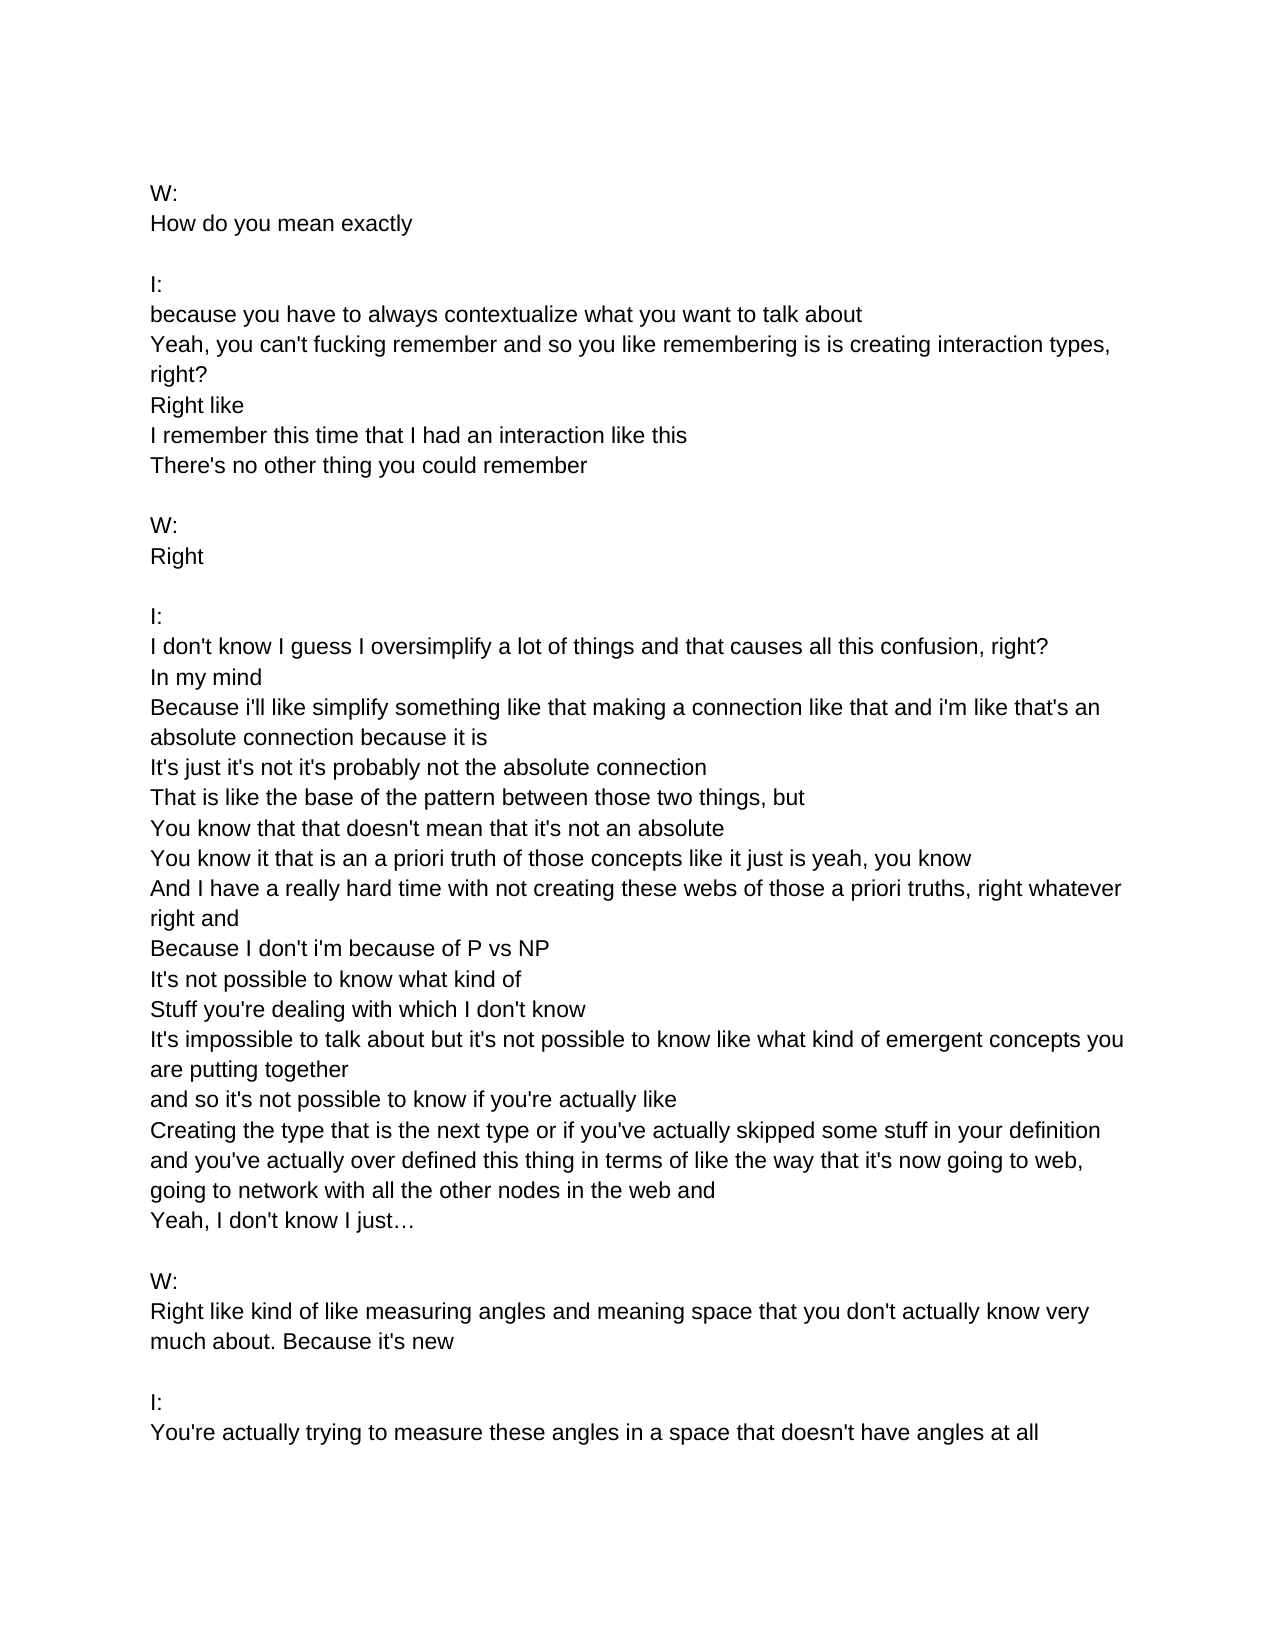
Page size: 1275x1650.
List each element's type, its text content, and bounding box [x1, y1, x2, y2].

text And I have a really hard time with not creating these webs of those a priori truths, right whatever [150, 875, 1125, 901]
text It's impossible to talk about but it's not possible to know like what kind of emergent concepts you are putting together [150, 1026, 1125, 1083]
text W: [150, 512, 1125, 539]
text I don't know I guess I oversimplify a lot of things and that causes all this confusion, right? [150, 633, 1125, 660]
text You know it that is an a priori truth of those concepts like it just is yeah, you know [150, 845, 1125, 871]
text I: [150, 603, 1125, 629]
text W: [150, 180, 1125, 207]
text right and [150, 905, 1125, 932]
text Right like kind of like measuring angles and meaning space that you don't actually know very much about. Because it's new [150, 1298, 1125, 1354]
text I: [150, 271, 1125, 297]
text Creating the type that is the next type or if you've actually skipped some stuff in your definition and you've actually over defined this thing in terms of like the way that it's now going to web, going to network with all the other nodes in the web and [150, 1117, 1125, 1203]
text That is like the base of the pattern between those two things, but [150, 784, 1125, 811]
text It's not possible to know what kind of [150, 966, 1125, 992]
text Stuff you're dealing with which I don't know [150, 996, 1125, 1022]
text Yeah, I don't know I just… [150, 1207, 1125, 1234]
text Right [150, 543, 1125, 569]
text I: [150, 1388, 1125, 1415]
text Because I don't i'm because of P vs NP [150, 935, 1125, 962]
text You know that that doesn't mean that it's not an absolute [150, 814, 1125, 841]
text There's no other thing you could remember [150, 452, 1125, 478]
text How do you mean exactly [150, 210, 1125, 237]
text I remember this time that I had an interaction like this [150, 422, 1125, 448]
text Because i'll like simplify something like that making a connection like that and i'm like that's an absolute connection because it is [150, 694, 1125, 750]
text Right like [150, 392, 1125, 418]
text In my mind [150, 663, 1125, 690]
text because you have to always contextualize what you want to talk about [150, 301, 1125, 327]
text and so it's not possible to know if you're actually like [150, 1086, 1125, 1113]
text Yeah, you can't fucking remember and so you like remembering is is creating interaction types, right? [150, 331, 1125, 388]
text It's just it's not it's probably not the absolute connection [150, 754, 1125, 781]
text You're actually trying to measure these angles in a space that doesn't have angles at all [150, 1419, 1125, 1445]
text W: [150, 1268, 1125, 1294]
